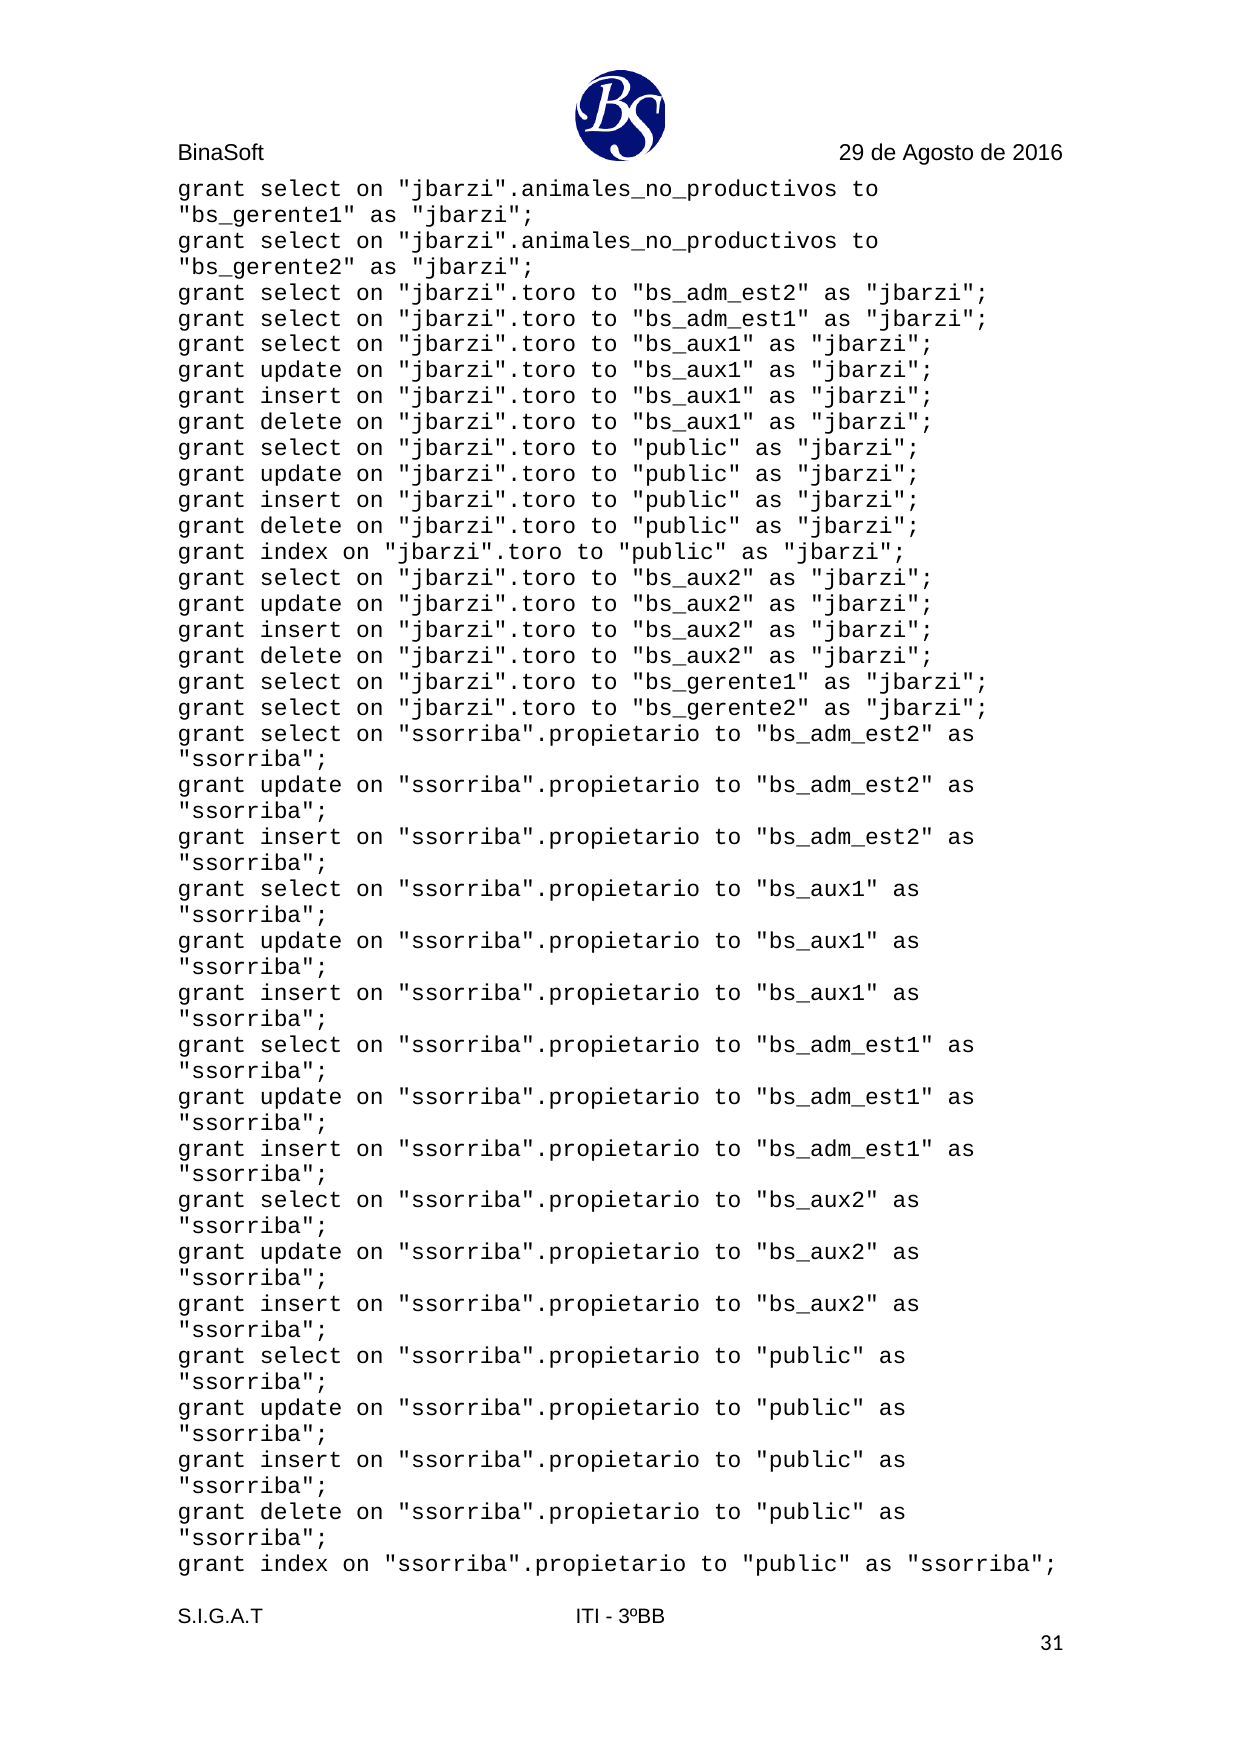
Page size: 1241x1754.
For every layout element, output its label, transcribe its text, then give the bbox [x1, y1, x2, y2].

text grant delete on "jbarzi".toro to "public" as "jbarzi"; [177, 514, 1063, 540]
text grant insert on "ssorriba".propietario to "bs_aux2" as "ssorriba"; [177, 1292, 1063, 1344]
text grant delete on "ssorriba".propietario to "public" as "ssorriba"; [177, 1500, 1063, 1552]
text grant update on "jbarzi".toro to "bs_aux2" as "jbarzi"; [177, 592, 1063, 618]
text grant delete on "jbarzi".toro to "bs_aux1" as "jbarzi"; [177, 411, 1063, 437]
text grant insert on "jbarzi".toro to "bs_aux1" as "jbarzi"; [177, 385, 1063, 411]
text grant update on "jbarzi".toro to "public" as "jbarzi"; [177, 462, 1063, 488]
text grant update on "ssorriba".propietario to "bs_aux2" as "ssorriba"; [177, 1241, 1063, 1292]
text grant update on "ssorriba".propietario to "bs_aux1" as "ssorriba"; [177, 929, 1063, 981]
text grant select on "ssorriba".propietario to "bs_adm_est2" as "ssorriba"; [177, 722, 1063, 774]
text grant index on "jbarzi".toro to "public" as "jbarzi"; [177, 540, 1063, 566]
text grant select on "jbarzi".toro to "bs_aux2" as "jbarzi"; [177, 566, 1063, 592]
text grant select on "jbarzi".toro to "bs_adm_est2" as "jbarzi"; [177, 281, 1063, 307]
text grant index on "ssorriba".propietario to "public" as "ssorriba"; [177, 1552, 1063, 1578]
text grant insert on "ssorriba".propietario to "bs_adm_est2" as "ssorriba"; [177, 826, 1063, 877]
text grant select on "jbarzi".toro to "bs_adm_est1" as "jbarzi"; [177, 307, 1063, 333]
text grant select on "ssorriba".propietario to "bs_aux2" as "ssorriba"; [177, 1189, 1063, 1241]
text grant select on "jbarzi".toro to "public" as "jbarzi"; [177, 437, 1063, 462]
text grant select on "jbarzi".animales_no_productivos to "bs_gerente2" as "jbarzi"; [177, 229, 1063, 281]
text grant update on "ssorriba".propietario to "public" as "ssorriba"; [177, 1396, 1063, 1448]
text grant select on "jbarzi".animales_no_productivos to "bs_gerente1" as "jbarzi"; [177, 177, 1063, 229]
text grant update on "ssorriba".propietario to "bs_adm_est1" as "ssorriba"; [177, 1085, 1063, 1137]
text grant select on "jbarzi".toro to "bs_aux1" as "jbarzi"; [177, 333, 1063, 359]
text grant insert on "jbarzi".toro to "bs_aux2" as "jbarzi"; [177, 618, 1063, 644]
text grant select on "ssorriba".propietario to "bs_aux1" as "ssorriba"; [177, 877, 1063, 929]
text grant select on "jbarzi".toro to "bs_gerente2" as "jbarzi"; [177, 696, 1063, 722]
text grant select on "ssorriba".propietario to "public" as "ssorriba"; [177, 1344, 1063, 1396]
picture [575, 70, 665, 161]
text grant delete on "jbarzi".toro to "bs_aux2" as "jbarzi"; [177, 644, 1063, 670]
text grant update on "jbarzi".toro to "bs_aux1" as "jbarzi"; [177, 359, 1063, 385]
text grant insert on "ssorriba".propietario to "bs_aux1" as "ssorriba"; [177, 981, 1063, 1033]
text grant select on "ssorriba".propietario to "bs_adm_est1" as "ssorriba"; [177, 1033, 1063, 1085]
text grant insert on "jbarzi".toro to "public" as "jbarzi"; [177, 488, 1063, 514]
text grant update on "ssorriba".propietario to "bs_adm_est2" as "ssorriba"; [177, 774, 1063, 826]
text grant insert on "ssorriba".propietario to "public" as "ssorriba"; [177, 1448, 1063, 1500]
text grant select on "jbarzi".toro to "bs_gerente1" as "jbarzi"; [177, 670, 1063, 696]
text grant insert on "ssorriba".propietario to "bs_adm_est1" as "ssorriba"; [177, 1137, 1063, 1189]
